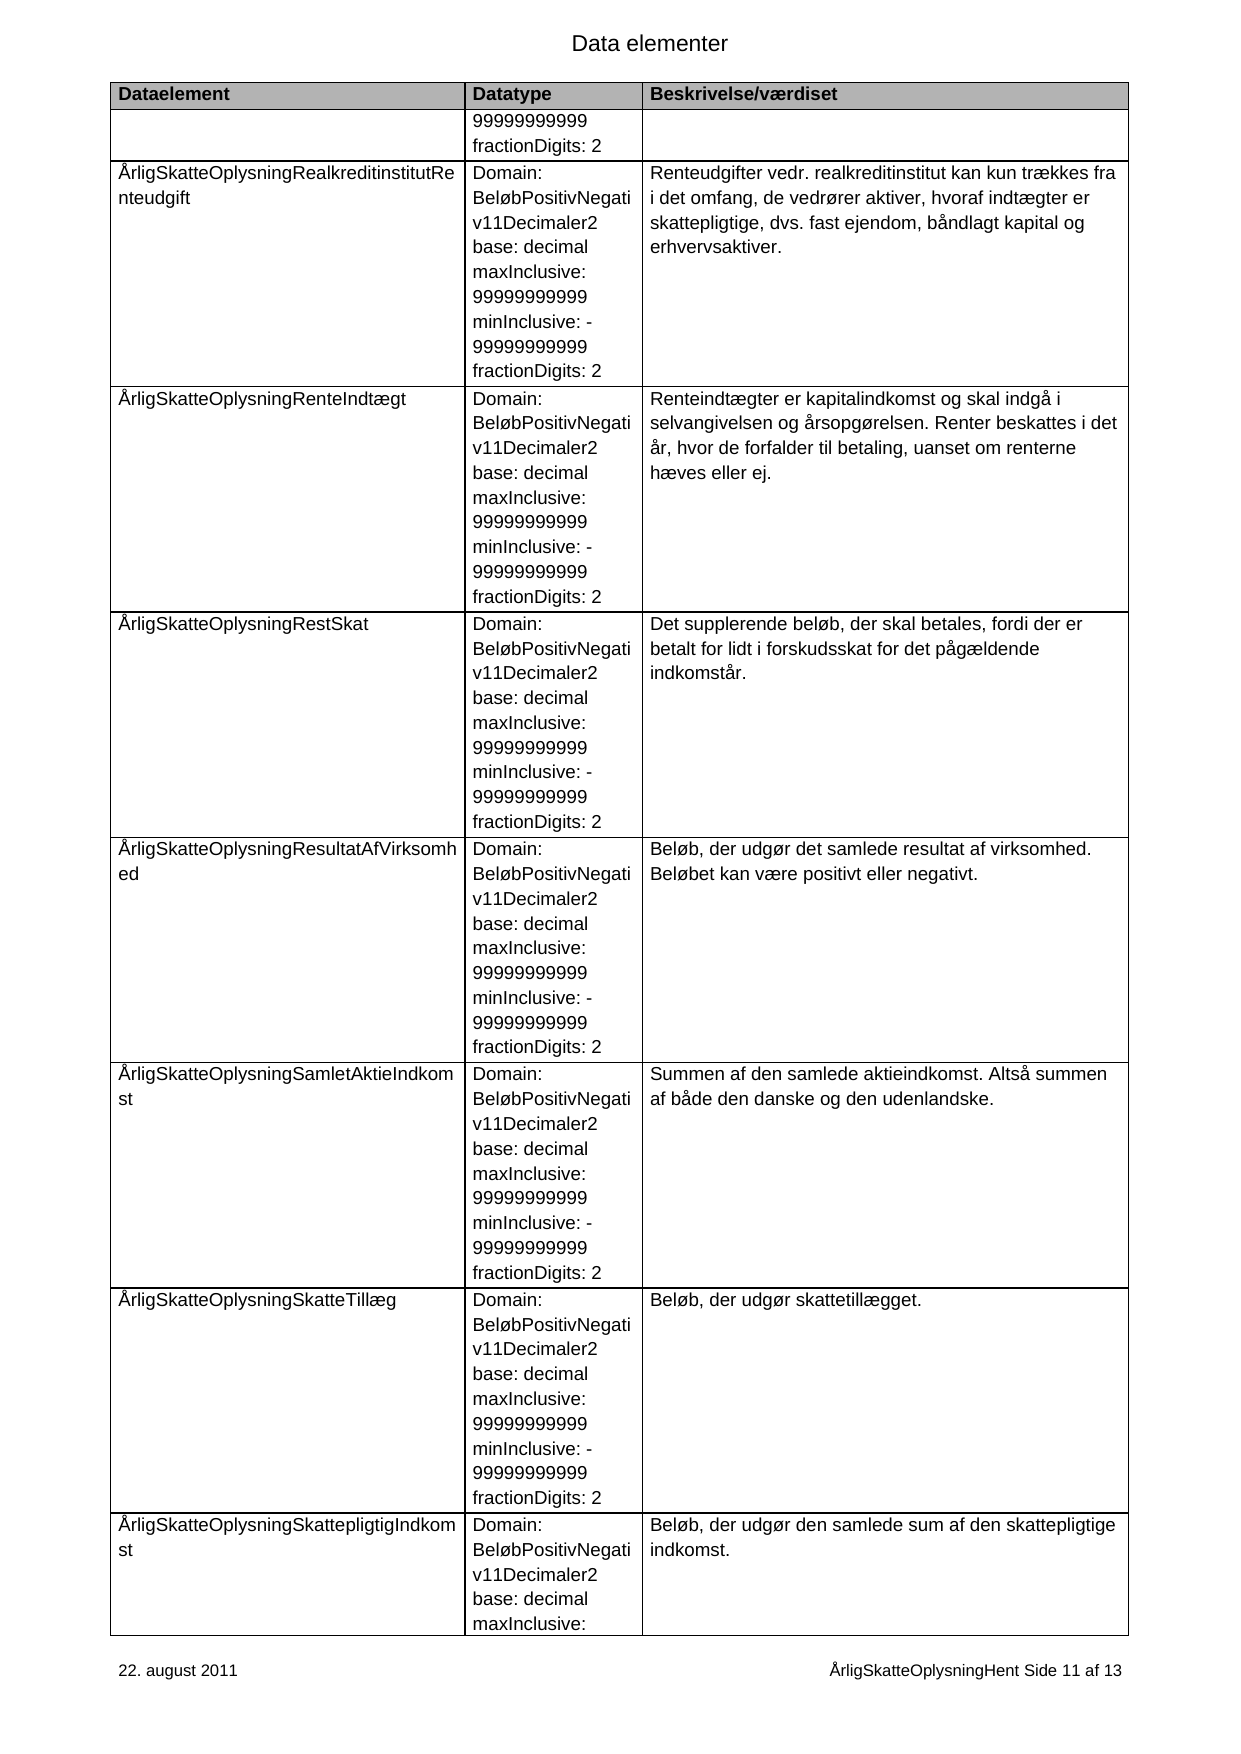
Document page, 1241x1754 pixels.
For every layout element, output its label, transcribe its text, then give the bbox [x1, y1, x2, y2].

table_cell Summen af den samlede aktieindkomst. Altså summen af både den danske og den udenlandske. [643, 1063, 1128, 1287]
table_cell Domain: BeløbPositivNegativ11Decimaler2 base: decimal maxInclusive: 99999999999 minInclusive: -99999999999 fractionDigits: 2 [466, 1289, 642, 1512]
table_header Dataelement [111, 83, 464, 109]
table_cell Renteudgifter vedr. realkreditinstitut kan kun trækkes fra i det omfang, de vedrører aktiver, hvoraf indtægter er skattepligtige, dvs. fast ejendom, båndlagt kapital og erhvervsaktiver. [643, 162, 1128, 386]
table_cell ÅrligSkatteOplysningRenteIndtægt [111, 387, 464, 611]
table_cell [643, 1514, 1128, 1634]
table_cell Beløb, der udgør det samlede resultat af virksomhed. Beløbet kan være positivt eller negativt. [643, 838, 1128, 1062]
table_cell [466, 110, 642, 160]
table_cell ÅrligSkatteOplysningRealkreditinstitutRenteudgift [111, 162, 464, 386]
table_cell Domain: BeløbPositivNegativ11Decimaler2 base: decimal maxInclusive: 99999999999 minInclusive: -99999999999 fractionDigits: 2 [466, 838, 642, 1062]
table_cell Beløb, der udgør skattetillægget. [643, 1289, 1128, 1512]
table_cell ÅrligSkatteOplysningSkatteTillæg [111, 1289, 464, 1512]
table_header Beskrivelse/værdiset [643, 83, 1128, 109]
table_cell Renteindtægter er kapitalindkomst og skal indgå i selvangivelsen og årsopgørelsen. Renter beskattes i det år, hvor de forfalder til betaling, uanset om renterne hæves eller ej. [643, 387, 1128, 611]
table_cell Domain: BeløbPositivNegativ11Decimaler2 base: decimal maxInclusive: 99999999999 minInclusive: -99999999999 fractionDigits: 2 [466, 162, 642, 386]
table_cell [111, 1514, 464, 1634]
table_cell Domain: BeløbPositivNegativ11Decimaler2 base: decimal maxInclusive: 99999999999 minInclusive: -99999999999 fractionDigits: 2 [466, 1063, 642, 1287]
table_header Datatype [466, 83, 642, 109]
table_cell Det supplerende beløb, der skal betales, fordi der er betalt for lidt i forskudsskat for det pågældende indkomstår. [643, 613, 1128, 836]
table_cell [466, 1514, 642, 1634]
table_cell Domain: BeløbPositivNegativ11Decimaler2 base: decimal maxInclusive: 99999999999 minInclusive: -99999999999 fractionDigits: 2 [466, 613, 642, 836]
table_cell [111, 110, 464, 160]
table_cell Domain: BeløbPositivNegativ11Decimaler2 base: decimal maxInclusive: 99999999999 minInclusive: -99999999999 fractionDigits: 2 [466, 387, 642, 611]
table_cell ÅrligSkatteOplysningRestSkat [111, 613, 464, 836]
table_cell ÅrligSkatteOplysningResultatAfVirksomhed [111, 838, 464, 1062]
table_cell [643, 110, 1128, 160]
table_cell ÅrligSkatteOplysningSamletAktieIndkomst [111, 1063, 464, 1287]
